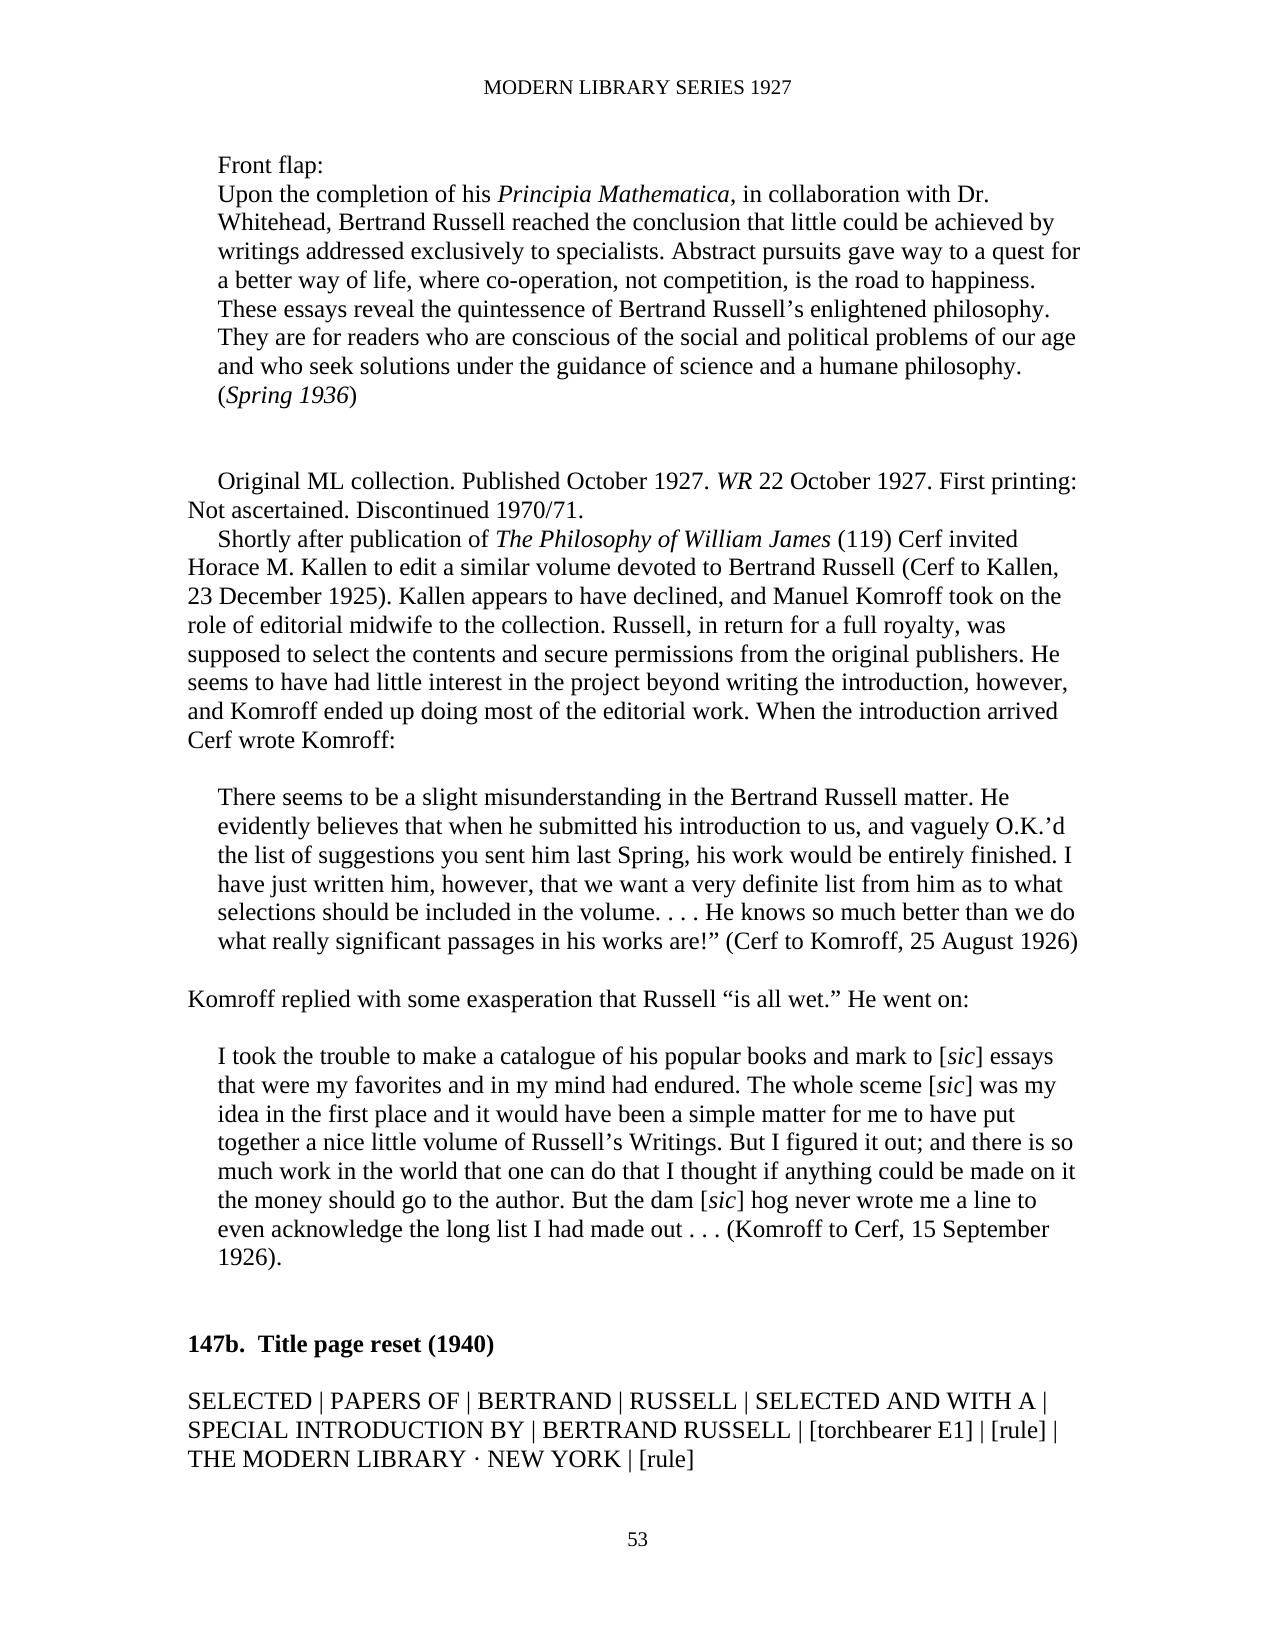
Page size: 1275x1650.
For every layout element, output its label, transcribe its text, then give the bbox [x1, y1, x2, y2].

text I took the trouble to make a catalogue of his popular books and mark to [sic] essays that were my favorites and in my mind had endured. The whole sceme [sic] was my idea in the first place and it would have been a simple matter for me to have put together a nice little volume of Russell’s Writings. But I figured it out; and there is so much work in the world that one can do that I thought if anything could be made on it the money should go to the author. But the dam [sic] hog never wrote me a line to even acknowledge the long list I had made out . . . (Komroff to Cerf, 15 September 1926). [217, 1041, 1087, 1271]
text Shortly after publication of The Philosophy of William James (119) Cerf invited Horace M. Kallen to edit a similar volume devoted to Bertrand Russell (Cerf to Kallen, 23 December 1925). Kallen appears to have declined, and Manuel Komroff took on the role of editorial midwife to the collection. Russell, in return for a full royalty, was supposed to select the contents and secure permissions from the original publishers. He seems to have had little interest in the project beyond writing the introduction, however, and Komroff ended up doing most of the editorial work. When the introduction arrived Cerf wrote Komroff: [187, 524, 1087, 754]
text 147b. Title page reset (1940) [187, 1329, 1087, 1357]
text SELECTED | PAPERS OF | BERTRAND | RUSSELL | SELECTED AND WITH A | SPECIAL INTRODUCTION BY | BERTRAND RUSSELL | [torchbearer E1] | [rule] | THE MODERN LIBRARY · | [rule] [187, 1386, 1087, 1472]
text Upon the completion of his Principia Mathematica, in collaboration with Dr. Whitehead, Bertrand Russell reached the conclusion that little could be achieved by writings addressed exclusively to specialists. Abstract pursuits gave way to a quest for a better way of life, where co-operation, not competition, is the road to happiness. These essays reveal the quintessence of Bertrand Russell’s enlightened philosophy. They are for readers who are conscious of the social and political problems of our age and who seek solutions under the guidance of science and a humane philosophy. (Spring 1936) [217, 179, 1087, 409]
text Original ML collection. Published October 1927. WR 22 October 1927. First printing: Not ascertained. Discontinued 1970/71. [187, 466, 1087, 524]
text Komroff replied with some exasperation that Russell “is all wet.” He went on: [187, 984, 1087, 1012]
text Front flap: [187, 150, 1087, 179]
text There seems to be a slight misunderstanding in the Bertrand Russell matter. He evidently believes that when he submitted his introduction to us, and vaguely O.K.’d the list of suggestions you sent him last Spring, his work would be entirely finished. I have just written him, however, that we want a very definite list from him as to what selections should be included in the volume. . . . He knows so much better than we do what really significant passages in his works are!” (Cerf to Komroff, 25 August 1926) [217, 782, 1087, 955]
